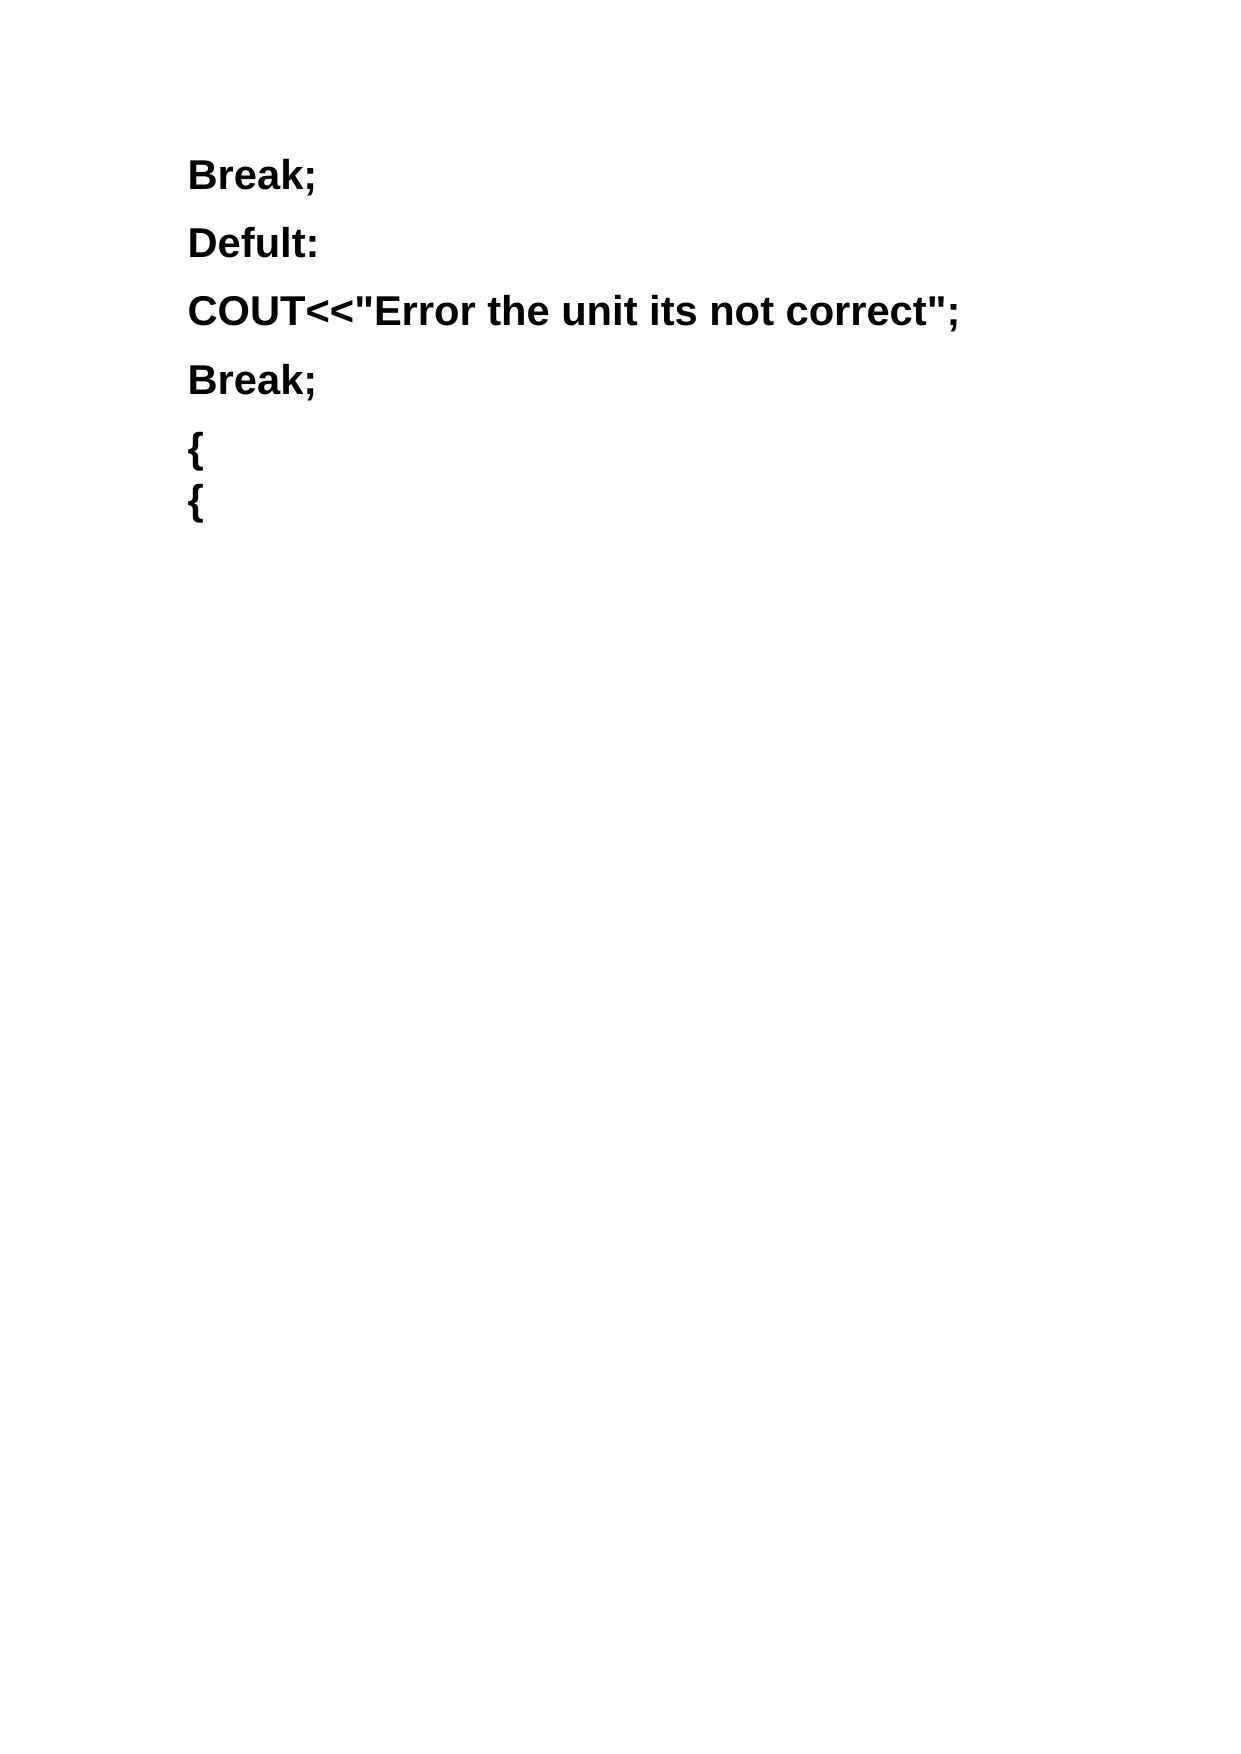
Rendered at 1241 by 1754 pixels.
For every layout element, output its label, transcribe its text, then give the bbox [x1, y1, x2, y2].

text { { [187, 423, 1053, 523]
text Defult: [187, 218, 1053, 266]
text Break; [187, 150, 1053, 198]
text Break; [187, 355, 1053, 403]
text COUT<<"Error the unit its not correct"; [187, 287, 1053, 334]
